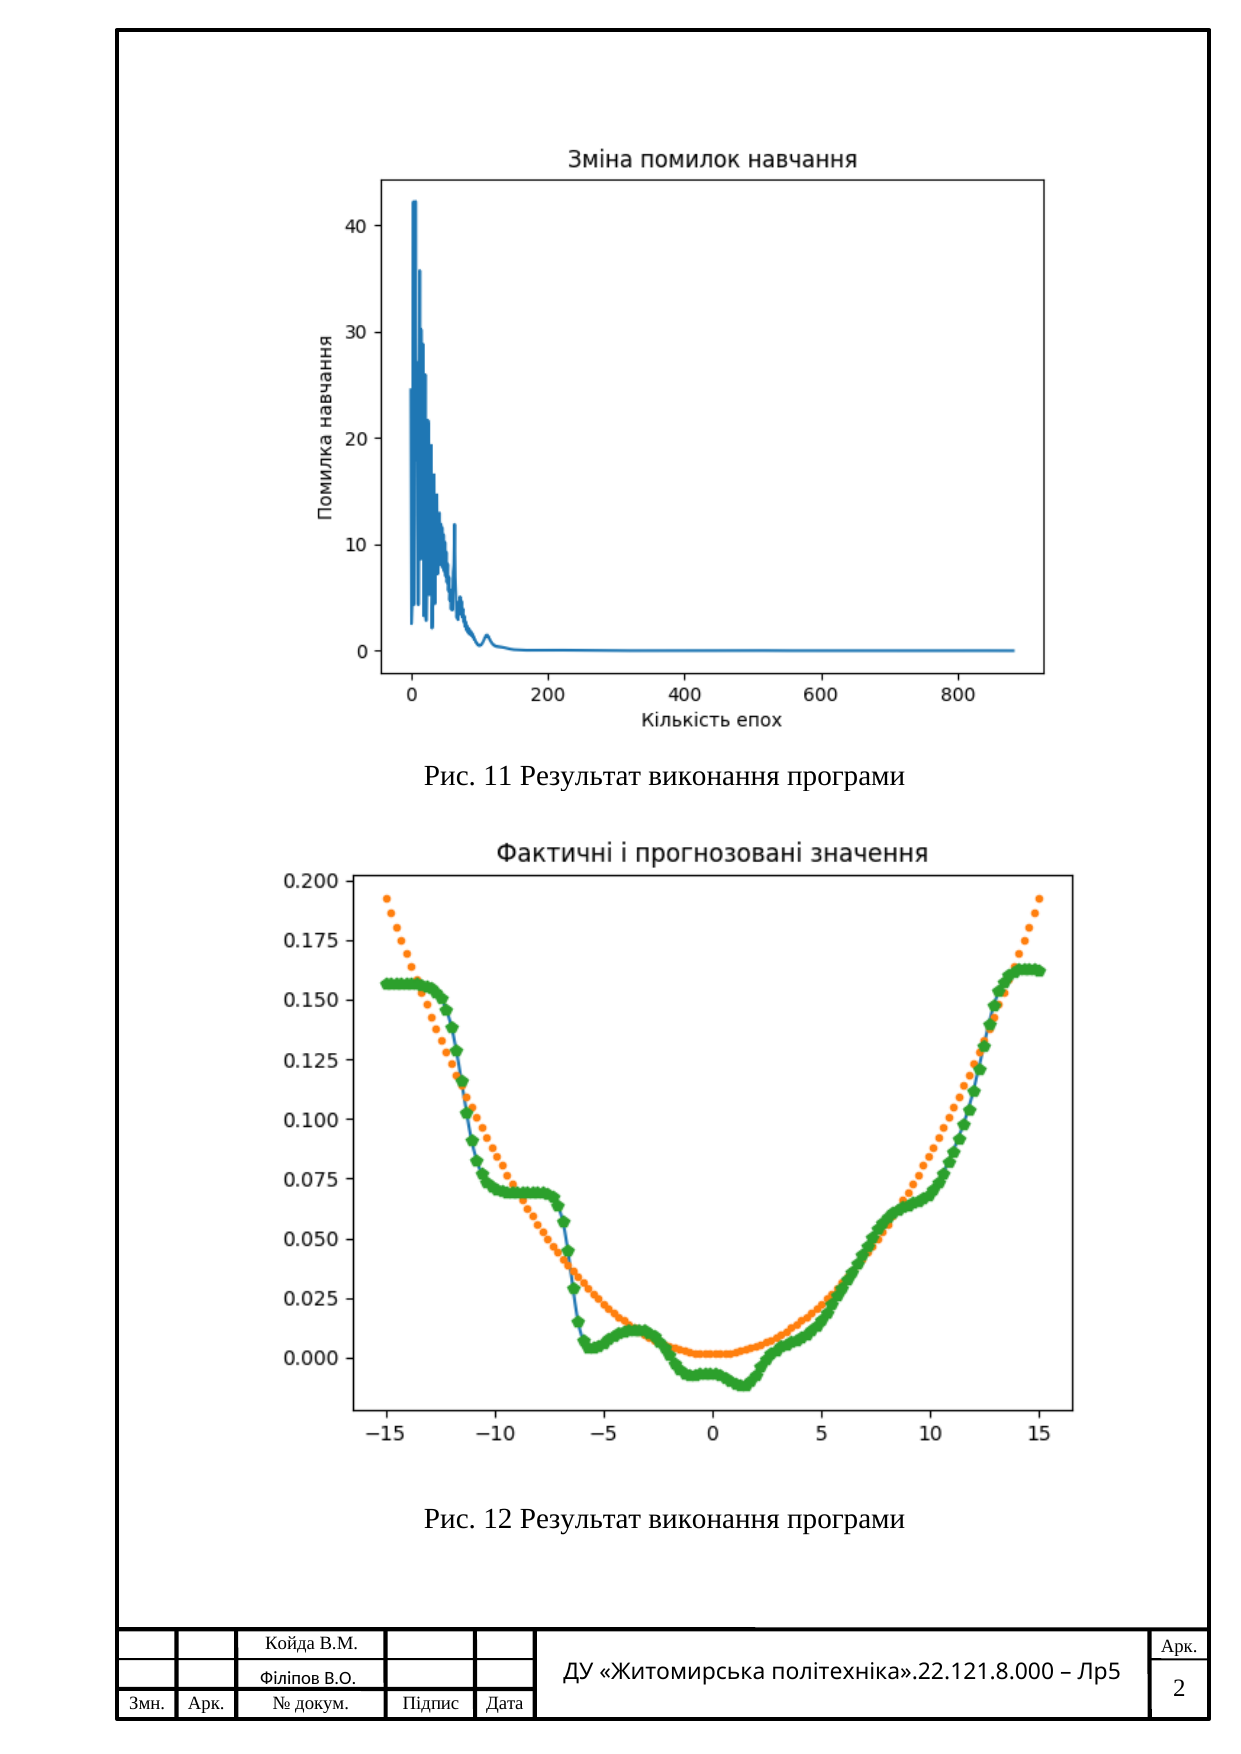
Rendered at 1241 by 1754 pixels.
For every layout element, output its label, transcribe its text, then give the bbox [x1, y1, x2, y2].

text Рис. 12 Результат виконання програми [148, 1501, 1181, 1534]
picture [237, 791, 1165, 1487]
picture [274, 102, 1129, 744]
text Рис. 11 Результат виконання програми [148, 758, 1181, 791]
